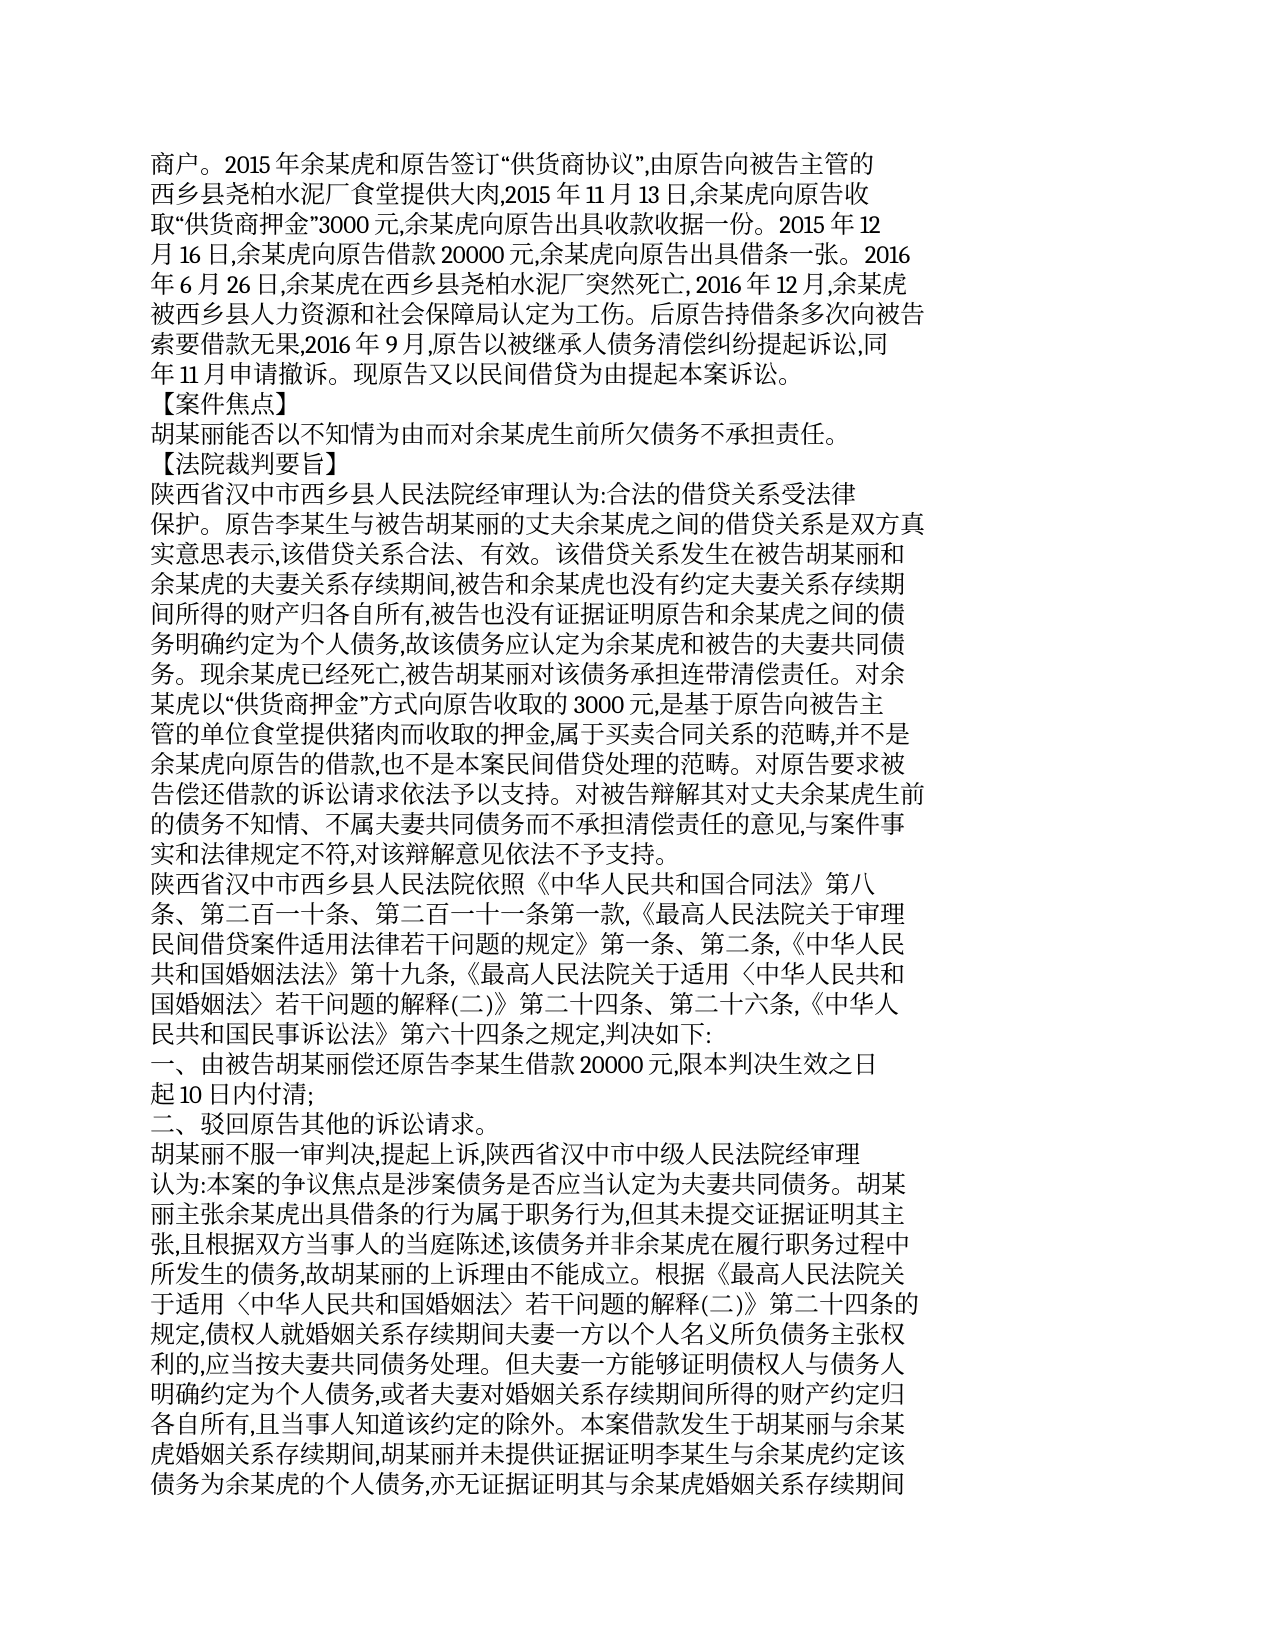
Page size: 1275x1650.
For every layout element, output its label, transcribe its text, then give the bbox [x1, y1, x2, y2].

text 张,且根据双方当事人的当庭陈述,该债务并非余某虎在履行职务过程中 [150, 1230, 1125, 1260]
text 民间借贷案件适用法律若干问题的规定》第一条、第二条,《中华人民 [150, 930, 1125, 960]
text 西乡县尧柏水泥厂食堂提供大肉,2015年11月13日,余某虎向原告收 [150, 180, 1125, 210]
text 国婚姻法〉若干问题的解释(二)》第二十四条、第二十六条,《中华人 [150, 990, 1125, 1020]
text 余某虎向原告的借款,也不是本案民间借贷处理的范畴。对原告要求被 [150, 750, 1125, 780]
text 起10日内付清; [150, 1080, 1125, 1110]
text 务明确约定为个人债务,故该债务应认定为余某虎和被告的夫妻共同债 [150, 630, 1125, 660]
text 陕西省汉中市西乡县人民法院依照《中华人民共和国合同法》第八 [150, 870, 1125, 900]
text 取“供货商押金”3000元,余某虎向原告出具收款收据一份。2015年12 [150, 210, 1125, 240]
text 认为:本案的争议焦点是涉案债务是否应当认定为夫妻共同债务。胡某 [150, 1170, 1125, 1200]
text 共和国婚姻法法》第十九条,《最高人民法院关于适用〈中华人民共和 [150, 960, 1125, 990]
text 【法院裁判要旨】 [150, 450, 1125, 480]
text 务。现余某虎已经死亡,被告胡某丽对该债务承担连带清偿责任。对余 [150, 660, 1125, 690]
text 各自所有,且当事人知道该约定的除外。本案借款发生于胡某丽与余某 [150, 1410, 1125, 1440]
text 索要借款无果,2016年9月,原告以被继承人债务清偿纠纷提起诉讼,同 [150, 330, 1125, 360]
text 【案件焦点】 [150, 390, 1125, 420]
text 明确约定为个人债务,或者夫妻对婚姻关系存续期间所得的财产约定归 [150, 1380, 1125, 1410]
text 被西乡县人力资源和社会保障局认定为工伤。后原告持借条多次向被告 [150, 300, 1125, 330]
text 民共和国民事诉讼法》第六十四条之规定,判决如下: [150, 1020, 1125, 1050]
text 管的单位食堂提供猪肉而收取的押金,属于买卖合同关系的范畴,并不是 [150, 720, 1125, 750]
text 余某虎的夫妻关系存续期间,被告和余某虎也没有约定夫妻关系存续期 [150, 570, 1125, 600]
text 利的,应当按夫妻共同债务处理。但夫妻一方能够证明债权人与债务人 [150, 1350, 1125, 1380]
text 某虎以“供货商押金”方式向原告收取的3000元,是基于原告向被告主 [150, 690, 1125, 720]
text 胡某丽不服一审判决,提起上诉,陕西省汉中市中级人民法院经审理 [150, 1140, 1125, 1170]
text 二、驳回原告其他的诉讼请求。 [150, 1110, 1125, 1140]
text 丽主张余某虎出具借条的行为属于职务行为,但其未提交证据证明其主 [150, 1200, 1125, 1230]
text 实意思表示,该借贷关系合法、有效。该借贷关系发生在被告胡某丽和 [150, 540, 1125, 570]
text 一、由被告胡某丽偿还原告李某生借款20000元,限本判决生效之日 [150, 1050, 1125, 1080]
text 债务为余某虎的个人债务,亦无证据证明其与余某虎婚姻关系存续期间 [150, 1470, 1125, 1500]
text 年6月26日,余某虎在西乡县尧柏水泥厂突然死亡, 2016年12月,余某虎 [150, 270, 1125, 300]
text 条、第二百一十条、第二百一十一条第一款,《最高人民法院关于审理 [150, 900, 1125, 930]
text 于适用〈中华人民共和国婚姻法〉若干问题的解释(二)》第二十四条的 [150, 1290, 1125, 1320]
text 商户。2015年余某虎和原告签订“供货商协议”,由原告向被告主管的 [150, 150, 1125, 180]
text 年11月申请撤诉。现原告又以民间借贷为由提起本案诉讼。 [150, 360, 1125, 390]
text 所发生的债务,故胡某丽的上诉理由不能成立。根据《最高人民法院关 [150, 1260, 1125, 1290]
text 间所得的财产归各自所有,被告也没有证据证明原告和余某虎之间的债 [150, 600, 1125, 630]
text 胡某丽能否以不知情为由而对余某虎生前所欠债务不承担责任。 [150, 420, 1125, 450]
text 的债务不知情、不属夫妻共同债务而不承担清偿责任的意见,与案件事 [150, 810, 1125, 840]
text 实和法律规定不符,对该辩解意见依法不予支持。 [150, 840, 1125, 870]
text 规定,债权人就婚姻关系存续期间夫妻一方以个人名义所负债务主张权 [150, 1320, 1125, 1350]
text 保护。原告李某生与被告胡某丽的丈夫余某虎之间的借贷关系是双方真 [150, 510, 1125, 540]
text 告偿还借款的诉讼请求依法予以支持。对被告辩解其对丈夫余某虎生前 [150, 780, 1125, 810]
text 陕西省汉中市西乡县人民法院经审理认为:合法的借贷关系受法律 [150, 480, 1125, 510]
text 月16日,余某虎向原告借款20000元,余某虎向原告出具借条一张。2016 [150, 240, 1125, 270]
text 虎婚姻关系存续期间,胡某丽并未提供证据证明李某生与余某虎约定该 [150, 1440, 1125, 1470]
